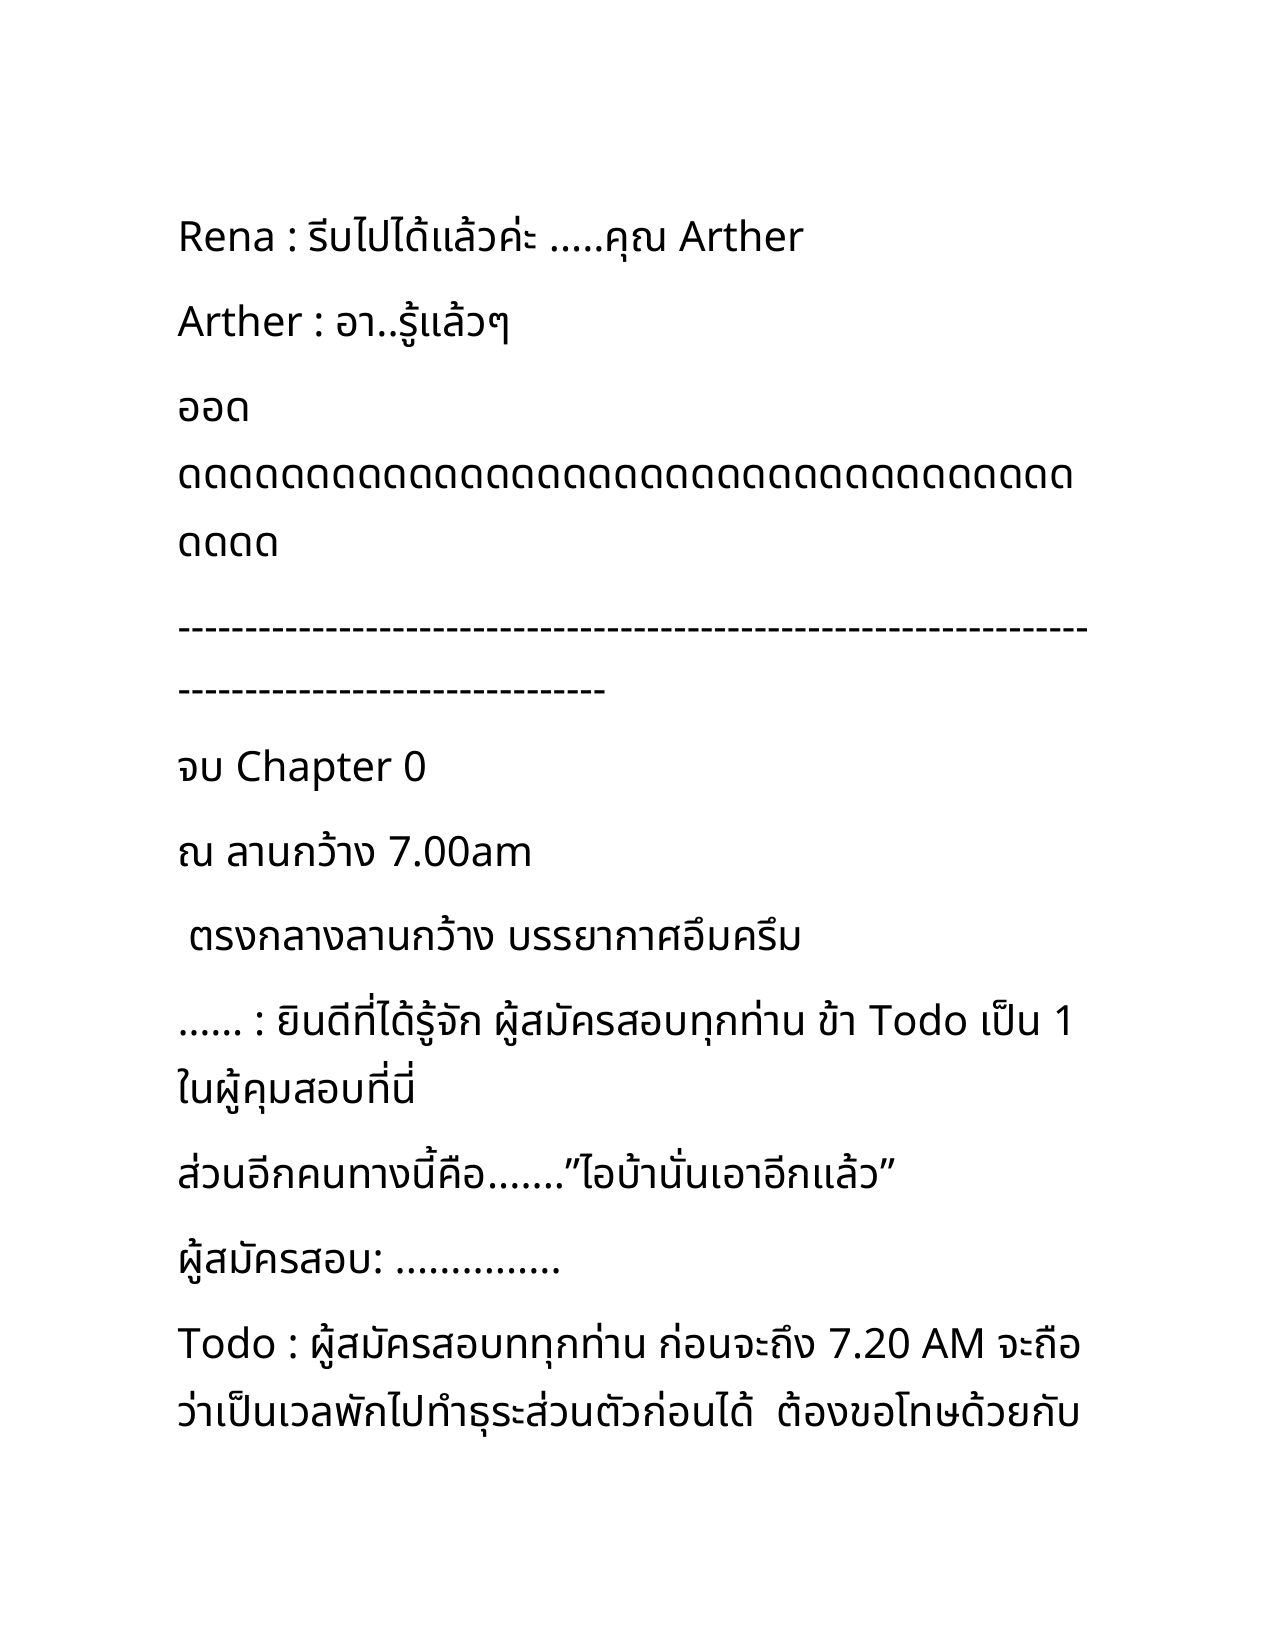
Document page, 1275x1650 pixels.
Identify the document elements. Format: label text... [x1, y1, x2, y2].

text ผู้สมัครสอบ: ............... [177, 1229, 1098, 1292]
text ณ ลานกว้าง 7.00am [177, 821, 1098, 885]
text ออดดดดดดดดดดดดดดดดดดดดดดดดดดดดดดดดดดดดดดดด [177, 377, 1098, 576]
text จบ Chapter 0 [177, 736, 1098, 800]
text ตรงกลางลานกว้าง บรรยากาศอึมครึม [177, 906, 1098, 969]
text Arther : อา..รู้แล้วๆ [177, 292, 1098, 355]
text …… : ยินดีที่ได้รู้จัก ผู้สมัครสอบทุกท่าน ข้า Todo เป็น 1 ในผู้คุมสอบที่นี่ [177, 991, 1098, 1122]
text ส่วนอีกคนทางนี้คือ.......”ไอบ้านั่นเอาอีกแล้ว” [177, 1144, 1098, 1207]
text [177, 1314, 1098, 1445]
text Rena : รีบไปได้แล้วค่ะ .....คุณ Arther [177, 207, 1098, 270]
text ---------------------------------------------------------------------------------------------------- [177, 597, 1098, 715]
